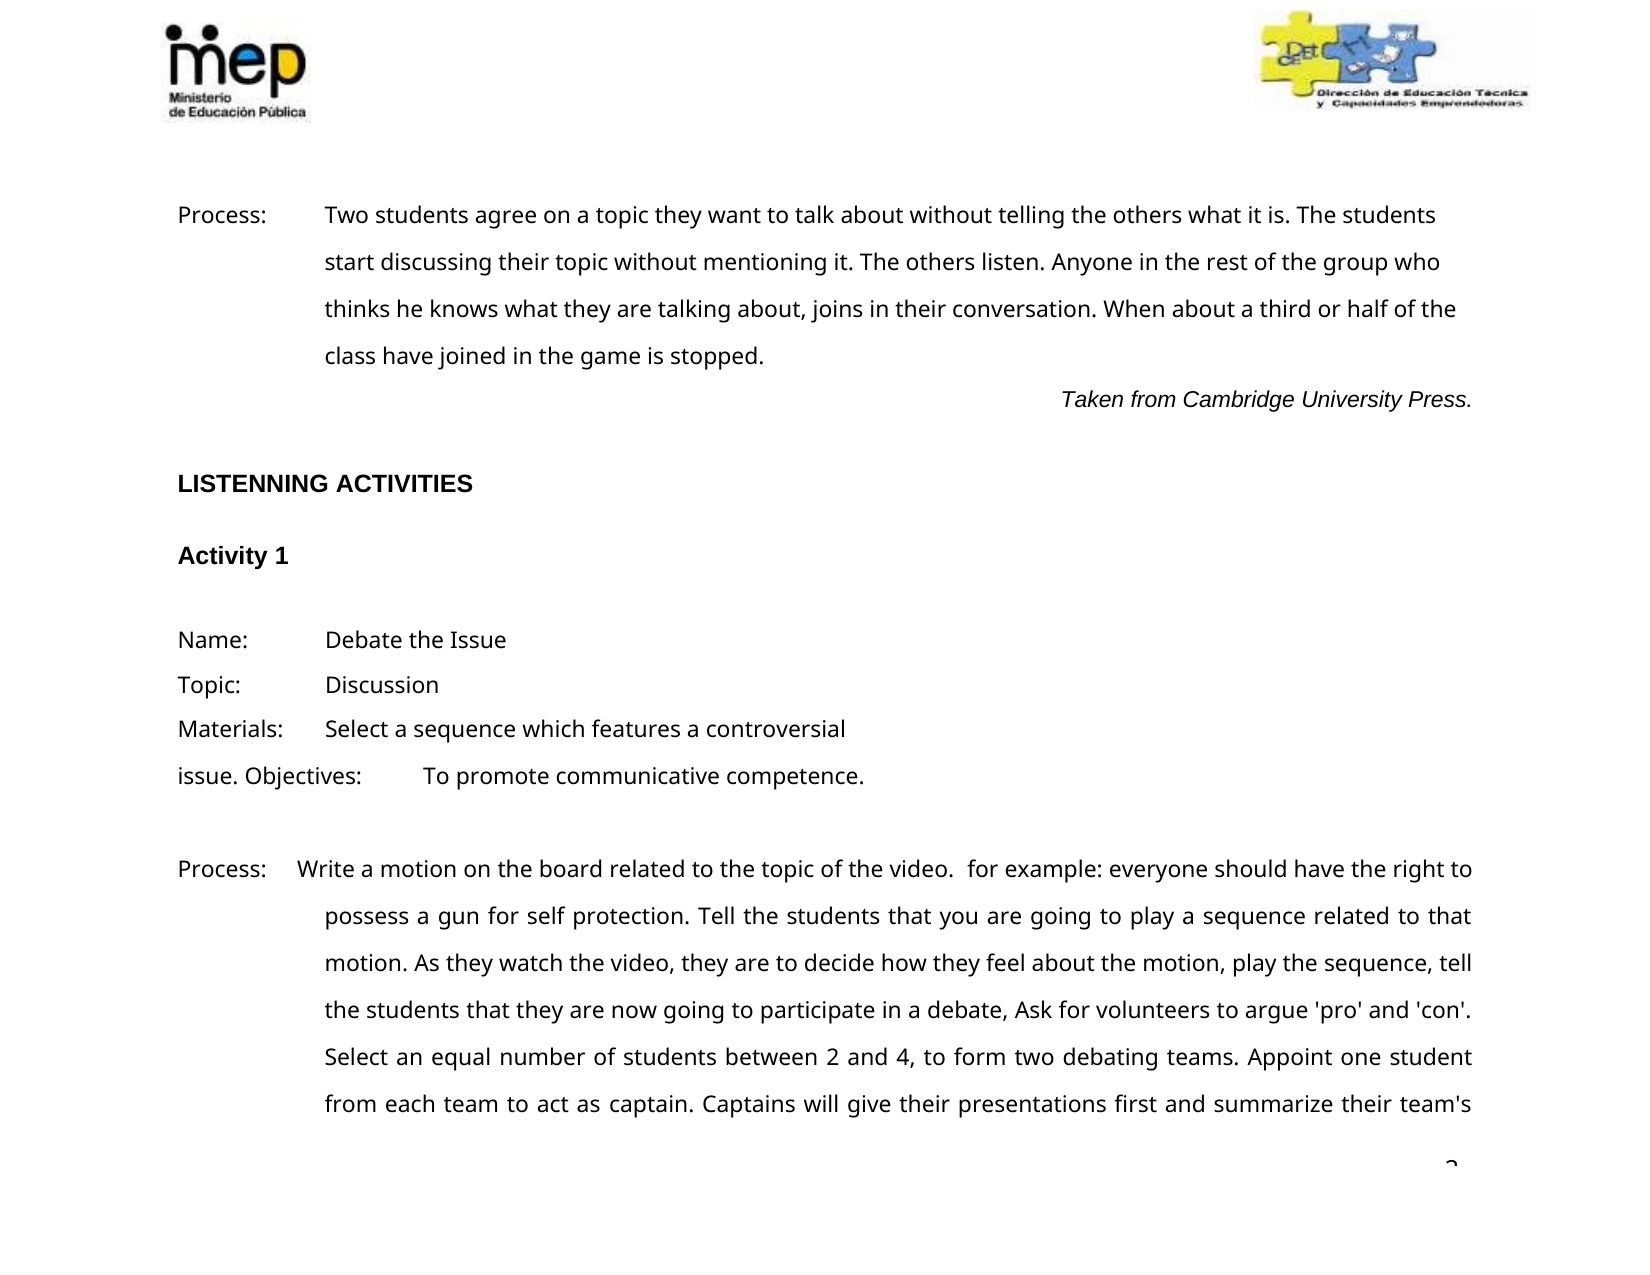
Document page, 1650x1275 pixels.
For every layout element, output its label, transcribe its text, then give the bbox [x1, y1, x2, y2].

text Materials: Select a sequence which features a controversial issue. Objectives: To promote communicative competence. [177, 713, 889, 791]
picture [1254, 10, 1537, 112]
text Activity 1 [177, 541, 1625, 570]
text Topic: Discussion [177, 669, 1625, 700]
text Name: Debate the Issue [177, 624, 1625, 656]
picture [160, 22, 312, 123]
text Taken from Cambridge University Press. [1060, 387, 1625, 413]
subtitle LISTENNING ACTIVITIES [177, 469, 1625, 498]
text Process: Two students agree on a topic they want to talk about without telling the others what it is. The students start discussing their topic without mentioning it. The others listen. Anyone in the rest of the group who thinks he knows what they are talking about, joins in their conversation. When about a third or half of the class have joined in the game is stopped. [177, 199, 1463, 371]
